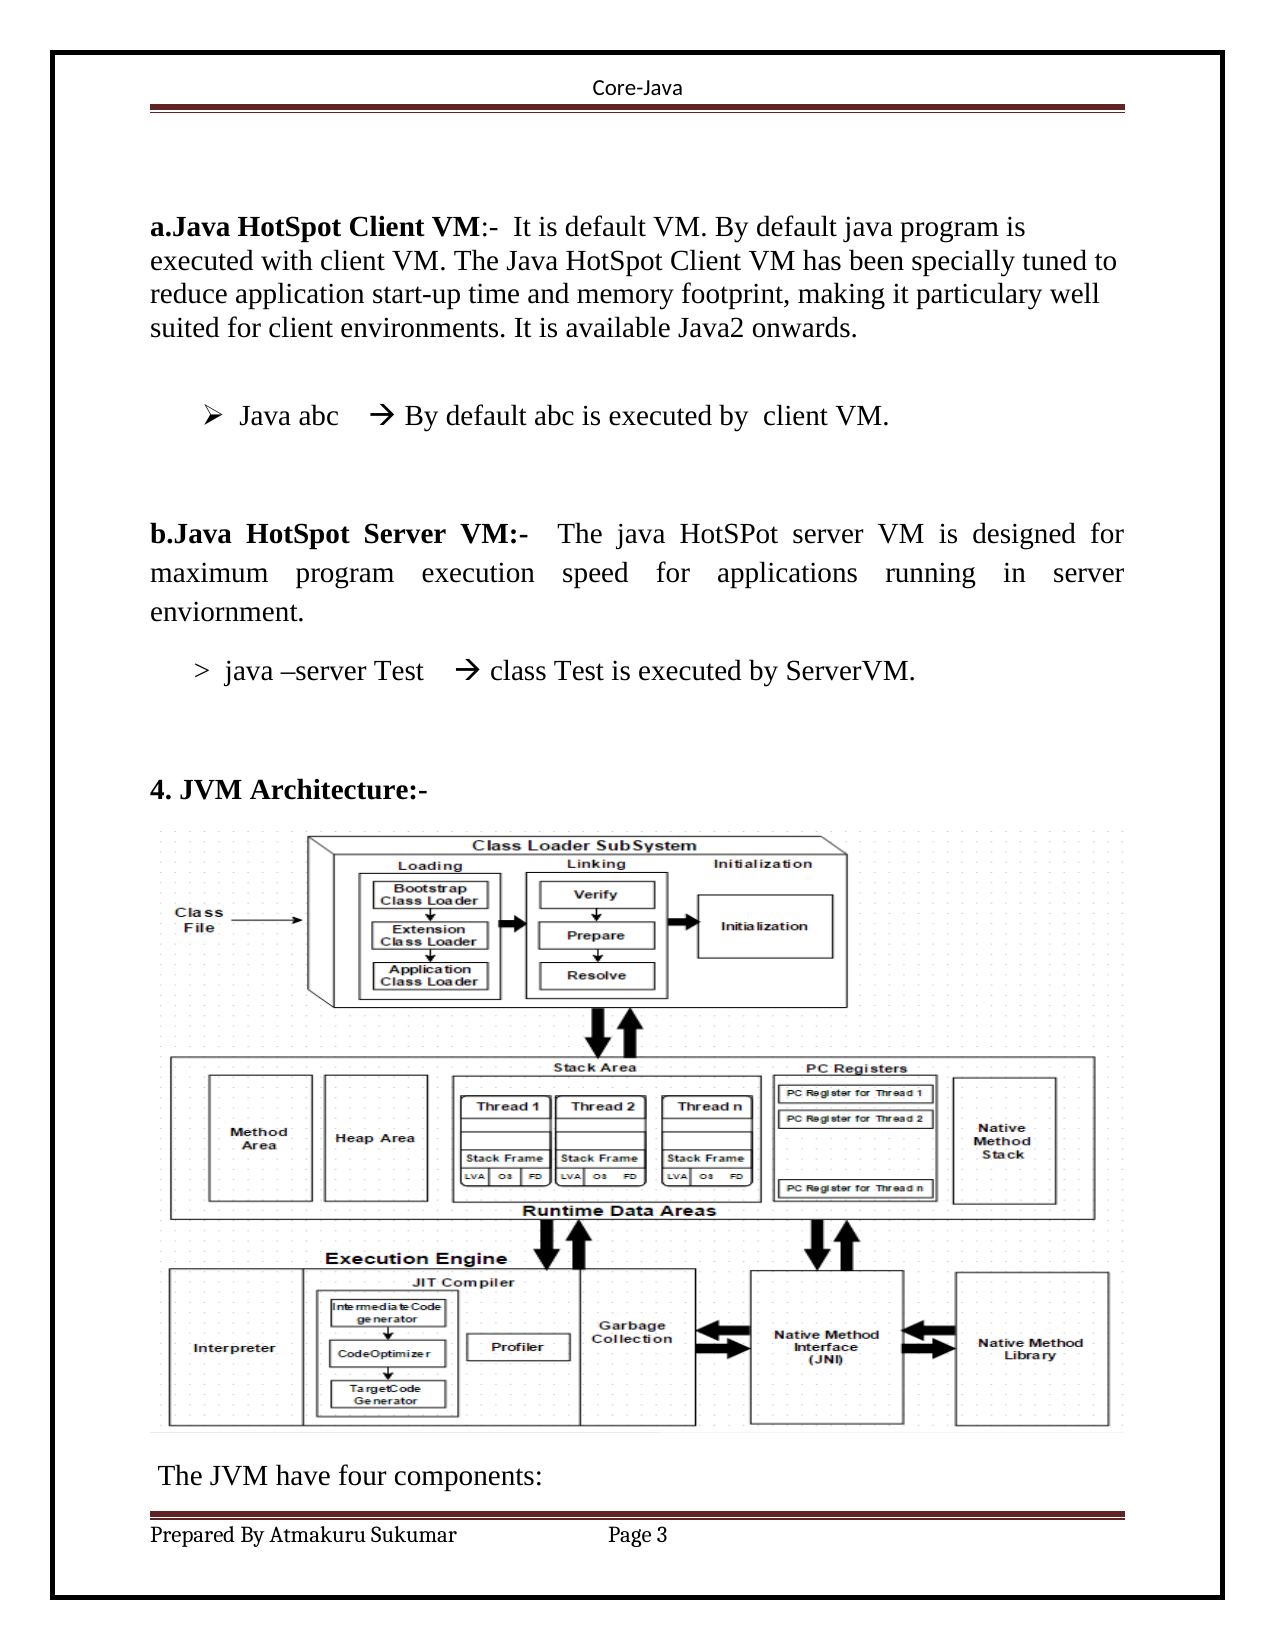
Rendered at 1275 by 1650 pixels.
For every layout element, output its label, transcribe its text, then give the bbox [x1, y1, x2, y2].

list Java abc By default abc is executed by client VM. [202, 398, 1125, 431]
text The JVM have four components: [150, 1458, 1125, 1491]
text b.Java HotSpot Server VM:- The java HotSPot server VM is designed for maximum program execution speed for applications running in server enviornment. [150, 517, 1125, 627]
subtitle a.Java HotSpot Client VM:- It is default VM. By default java program is executed with client VM. The Java HotSpot Client VM has been specially tuned to reduce application start-up time and memory footprint, making it particulary well suited for client environments. It is available Java2 onwards. [150, 209, 1125, 343]
picture [150, 831, 1125, 1433]
text > java –server Test class Test is executed by ServerVM. [150, 653, 1125, 687]
text 4. JVM Architecture:- [150, 772, 1125, 805]
